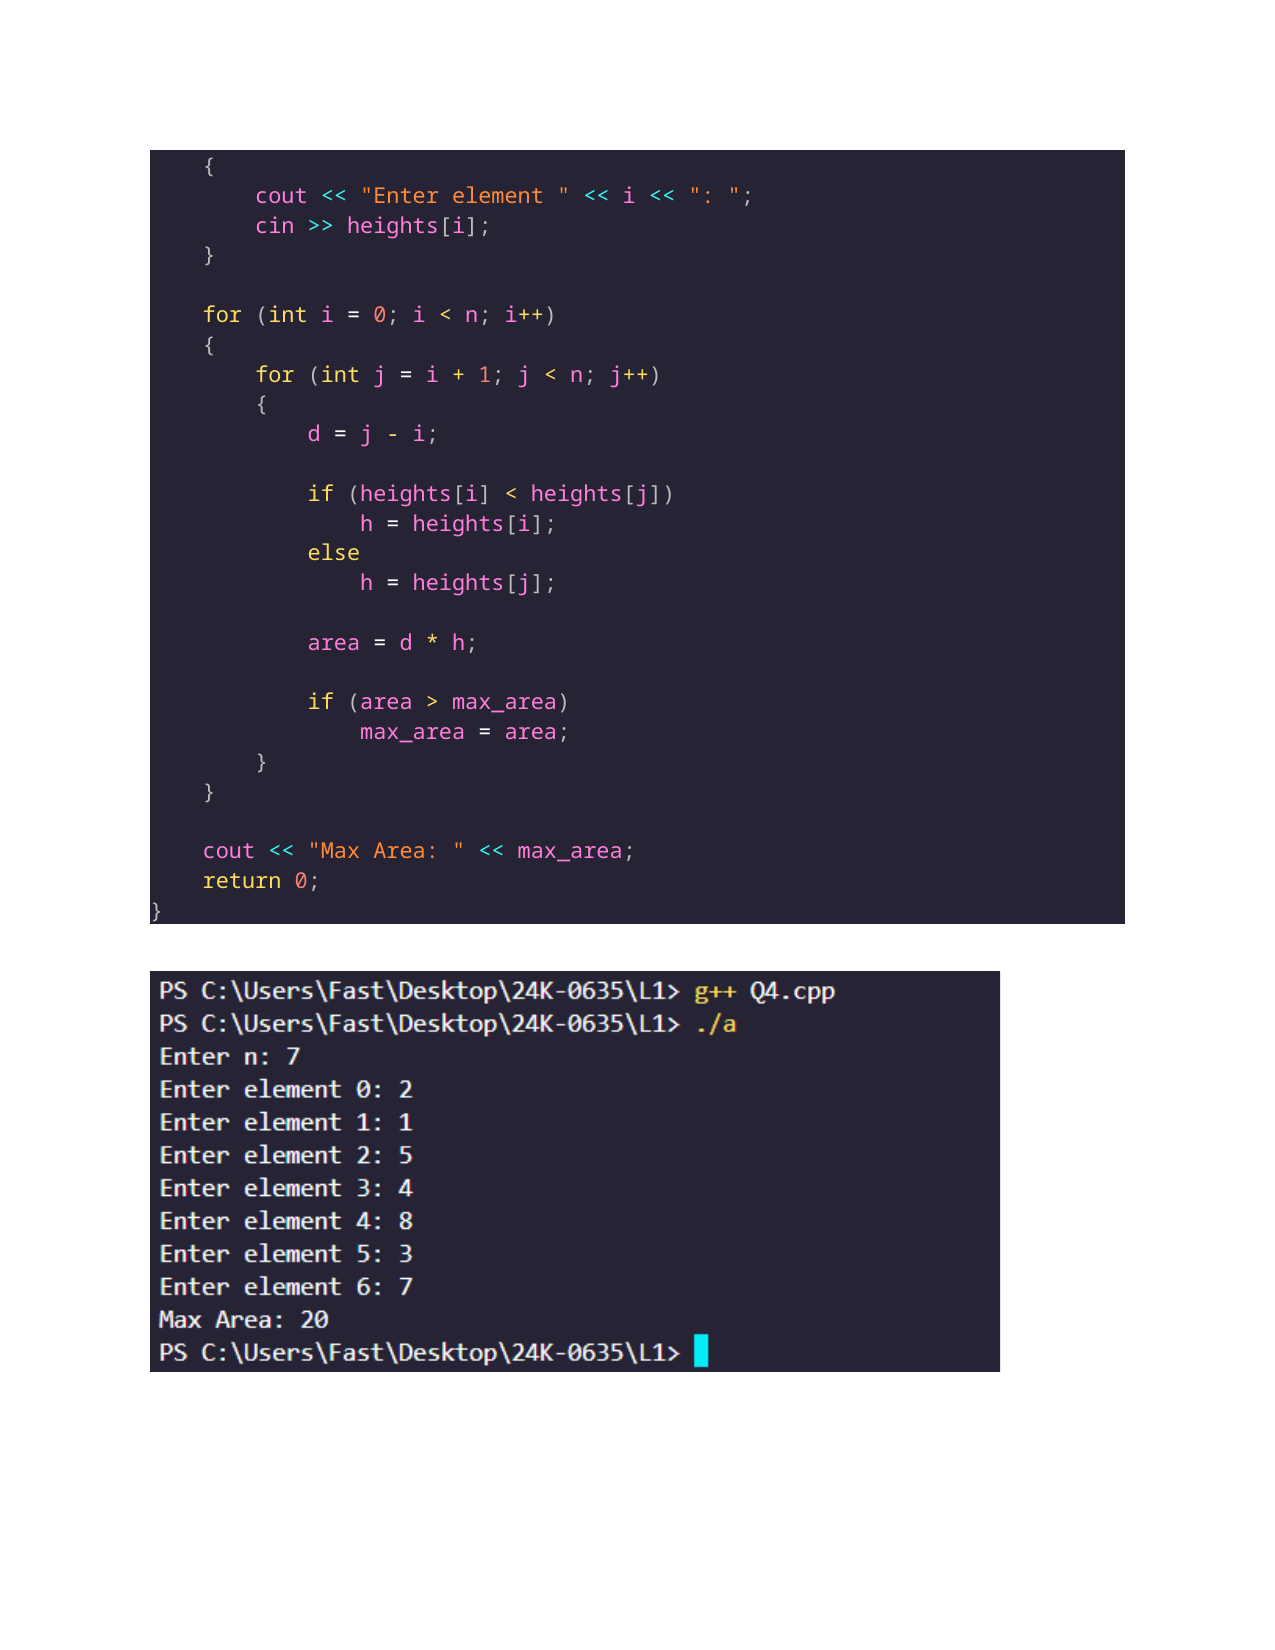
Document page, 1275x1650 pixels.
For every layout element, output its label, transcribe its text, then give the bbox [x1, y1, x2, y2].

text if (heights[i] < heights[j]) [150, 478, 1125, 507]
text d = j - i; [150, 418, 1125, 448]
text } [150, 746, 1125, 776]
text { [150, 150, 1125, 180]
text if (area > max_area) [150, 686, 1125, 716]
text } [150, 239, 1125, 269]
text { [150, 388, 1125, 418]
text } [150, 895, 1125, 924]
text { [150, 329, 1125, 358]
text for (int j = i + 1; j < n; j++) [150, 358, 1125, 388]
text else [150, 537, 1125, 567]
text max_area = area; [150, 716, 1125, 746]
text } [150, 776, 1125, 805]
text cin >> heights[i]; [150, 209, 1125, 239]
text cout << "Enter element " << i << ": "; [150, 180, 1125, 209]
text h = heights[i]; [150, 507, 1125, 537]
text for (int i = 0; i < n; i++) [150, 299, 1125, 329]
text h = heights[j]; [150, 567, 1125, 597]
text cout << "Max Area: " << max_area; [150, 835, 1125, 865]
text area = d * h; [150, 627, 1125, 656]
picture [150, 971, 1001, 1372]
text return 0; [150, 865, 1125, 895]
